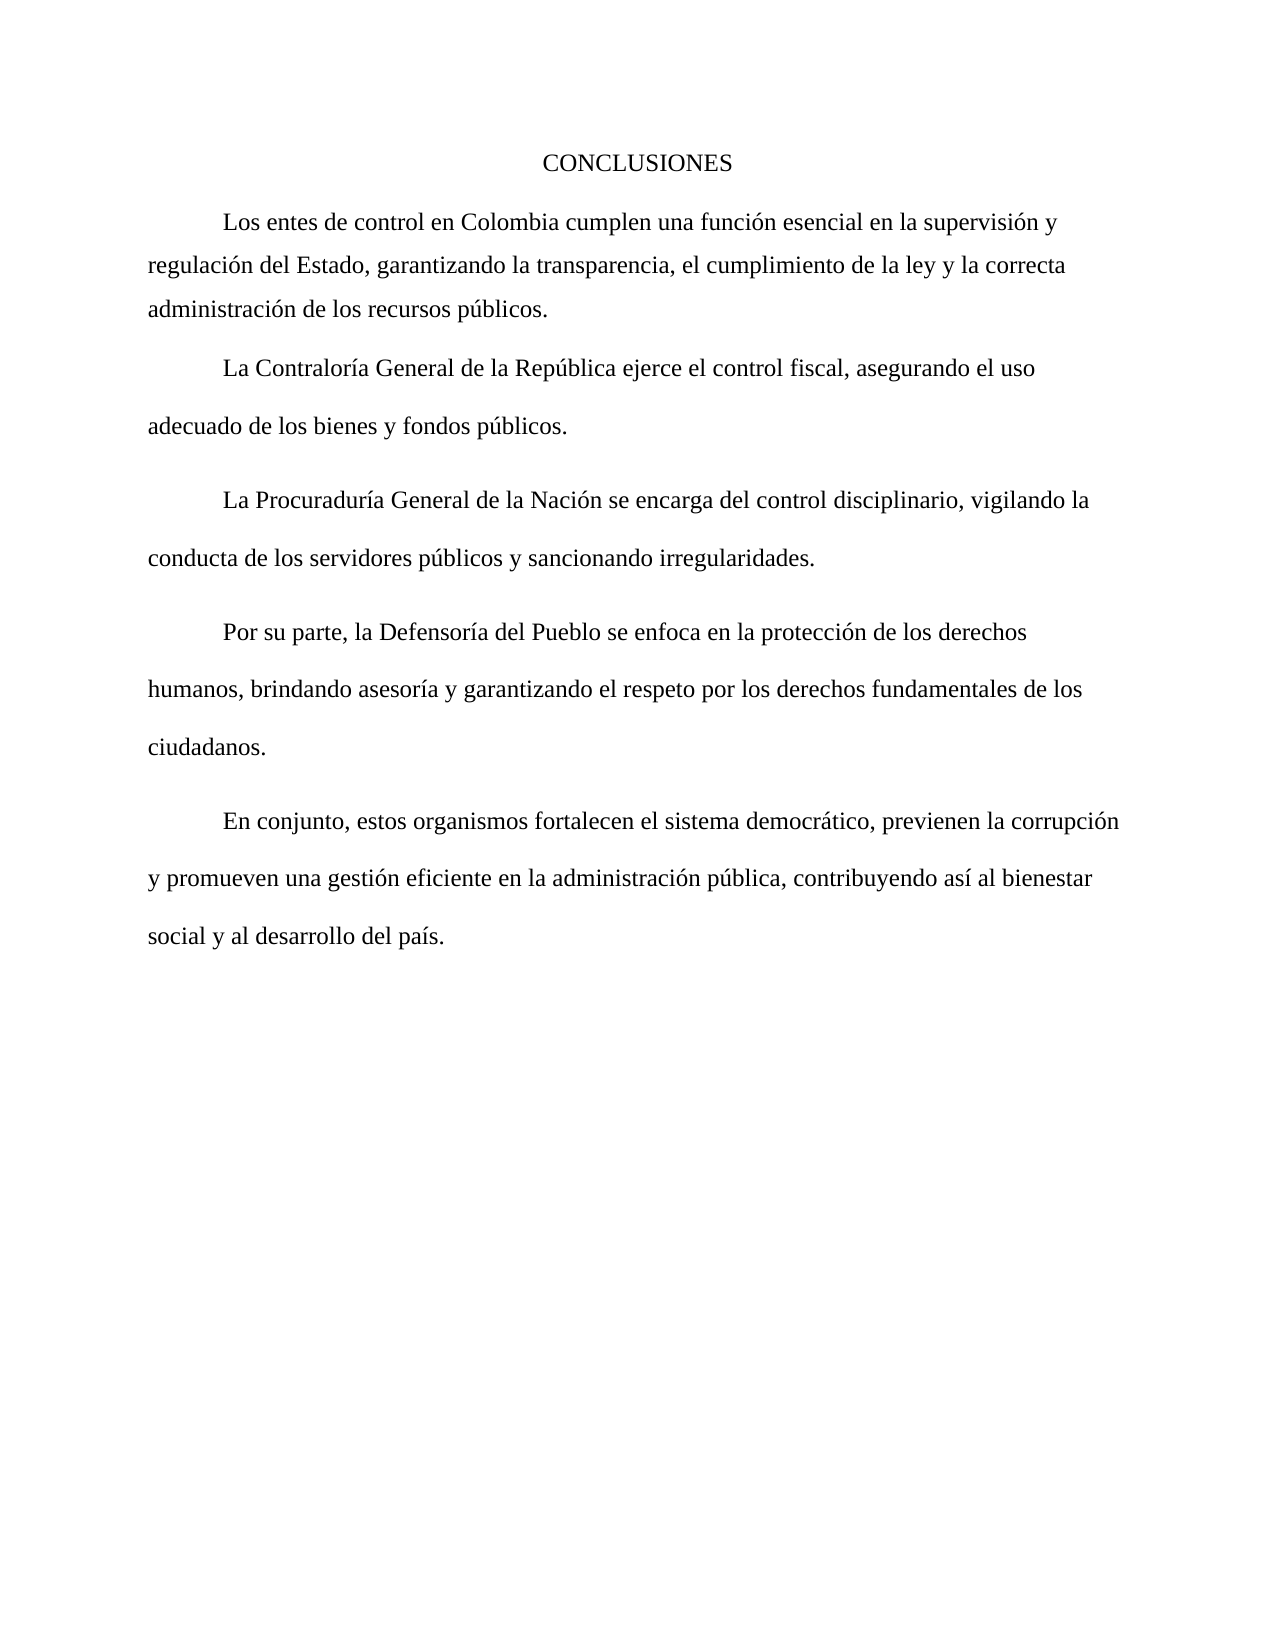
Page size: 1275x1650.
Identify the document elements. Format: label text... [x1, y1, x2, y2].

text La Procuraduría General de la Nación se encarga del control disciplinario, vigilando la conducta de los servidores públicos y sancionando irregularidades. [148, 485, 1127, 571]
text La Contraloría General de la República ejerce el control fiscal, asegurando el uso adecuado de los bienes y fondos públicos. [148, 353, 1127, 440]
text CONCLUSIONES [148, 148, 1127, 176]
text Los entes de control en Colombia cumplen una función esencial en la supervisión y regulación del Estado, garantizando la transparencia, el cumplimiento de la ley y la correcta administración de los recursos públicos. [148, 207, 1127, 322]
text Por su parte, la Defensoría del Pueblo se enfoca en la protección de los derechos humanos, brindando asesoría y garantizando el respeto por los derechos fundamentales de los ciudadanos. [148, 617, 1127, 761]
text En conjunto, estos organismos fortalecen el sistema democrático, previenen la corrupción y promueven una gestión eficiente en la administración pública, contribuyendo así al bienestar social y al desarrollo del país. [148, 806, 1127, 950]
